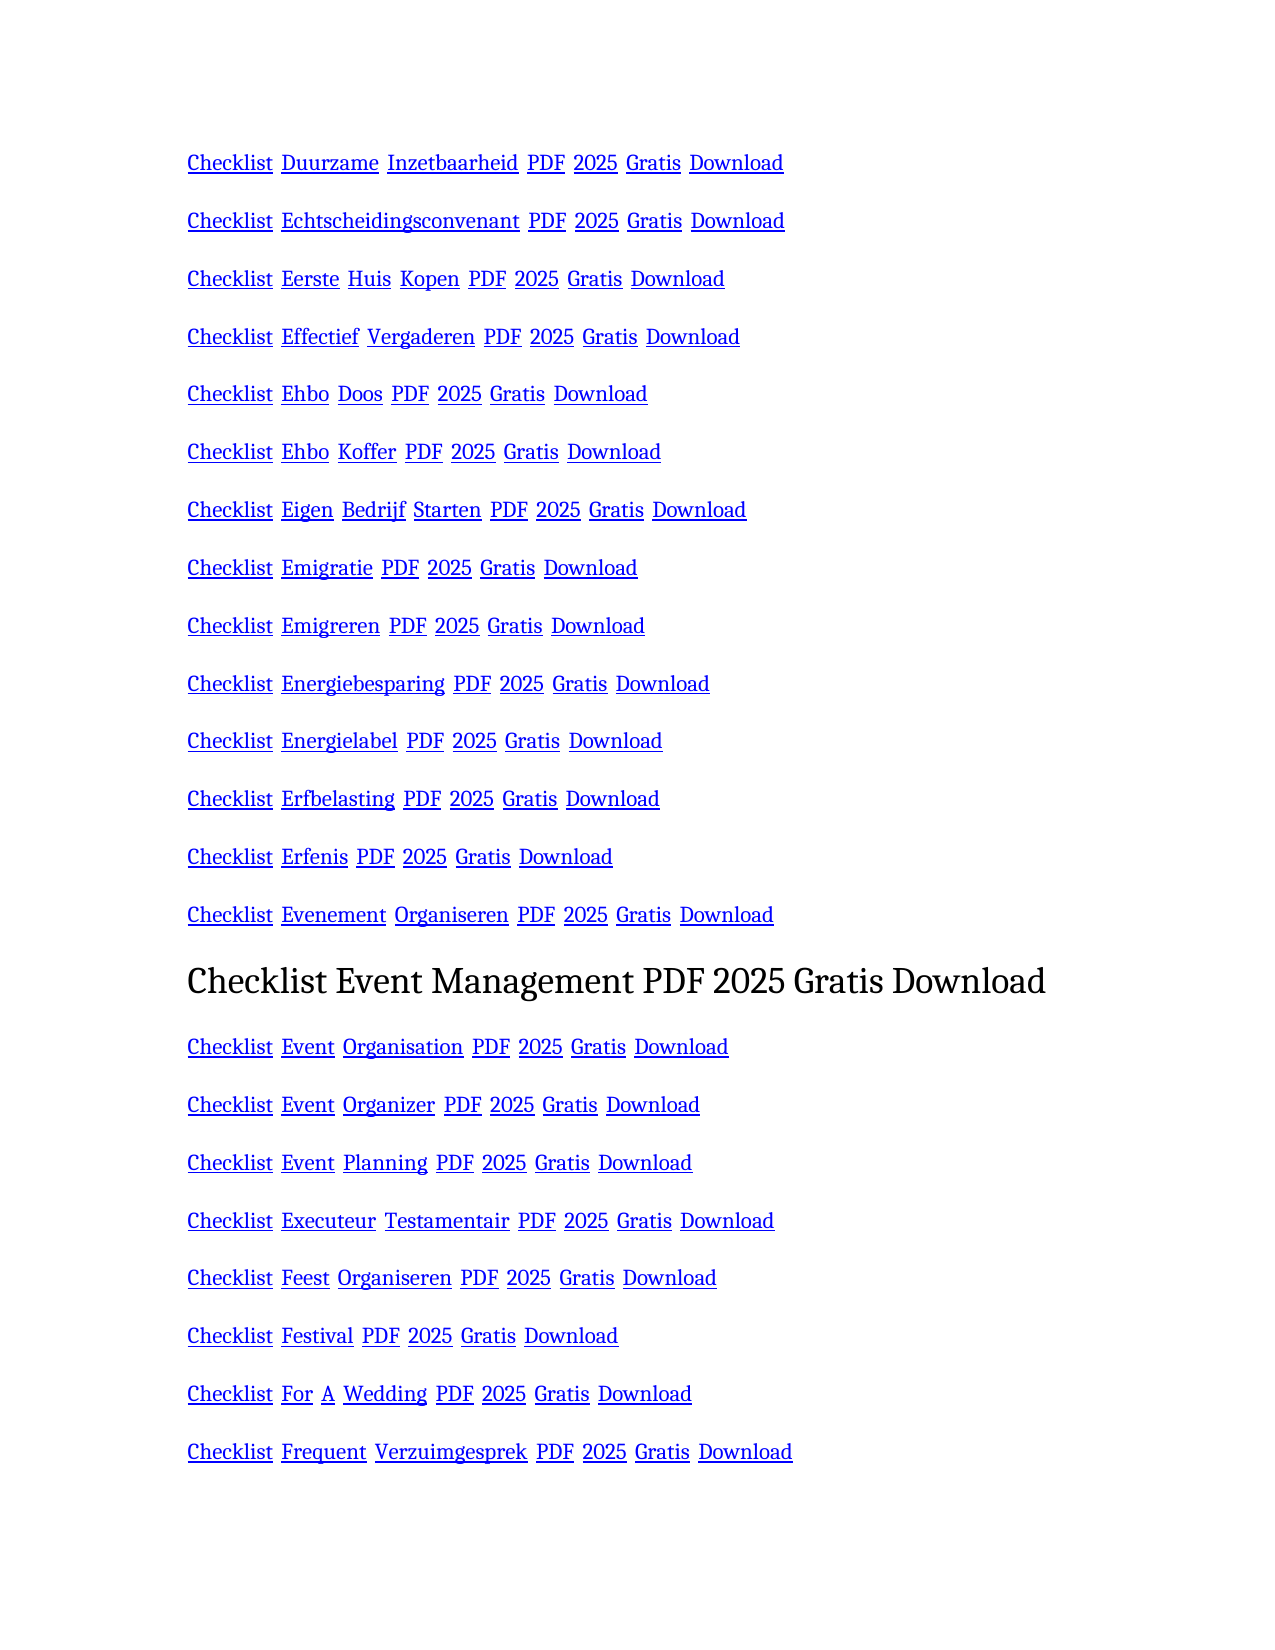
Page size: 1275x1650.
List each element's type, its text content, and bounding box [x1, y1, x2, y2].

text Checklist Event Organisation PDF 2025 Gratis Download [187, 1034, 1087, 1060]
text Checklist Event Planning PDF 2025 Gratis Download [187, 1149, 1087, 1176]
text Checklist Executeur Testamentair PDF 2025 Gratis Download [187, 1207, 1087, 1234]
text Checklist Ehbo Koffer PDF 2025 Gratis Download [187, 439, 1087, 465]
text Checklist Energiebesparing PDF 2025 Gratis Download [187, 670, 1087, 697]
text Checklist Echtscheidingsconvenant PDF 2025 Gratis Download [187, 208, 1087, 234]
text Checklist Event Organizer PDF 2025 Gratis Download [187, 1092, 1087, 1118]
text Checklist Emigreren PDF 2025 Gratis Download [187, 612, 1087, 639]
text Checklist Evenement Organiseren PDF 2025 Gratis Download [187, 902, 1087, 928]
text Checklist Event Management PDF 2025 Gratis Download [187, 959, 1087, 1002]
text Checklist Ehbo Doos PDF 2025 Gratis Download [187, 381, 1087, 408]
text Checklist Effectief Vergaderen PDF 2025 Gratis Download [187, 323, 1087, 350]
text Checklist Erfenis PDF 2025 Gratis Download [187, 844, 1087, 870]
text Checklist Eerste Huis Kopen PDF 2025 Gratis Download [187, 266, 1087, 292]
text Checklist Festival PDF 2025 Gratis Download [187, 1323, 1087, 1349]
text Checklist Eigen Bedrijf Starten PDF 2025 Gratis Download [187, 497, 1087, 523]
text Checklist For A Wedding PDF 2025 Gratis Download [187, 1381, 1087, 1407]
text Checklist Feest Organiseren PDF 2025 Gratis Download [187, 1265, 1087, 1292]
text Checklist Frequent Verzuimgesprek PDF 2025 Gratis Download [187, 1439, 1087, 1465]
text Checklist Duurzame Inzetbaarheid PDF 2025 Gratis Download [187, 150, 1087, 176]
text Checklist Emigratie PDF 2025 Gratis Download [187, 555, 1087, 581]
text Checklist Energielabel PDF 2025 Gratis Download [187, 728, 1087, 754]
text Checklist Erfbelasting PDF 2025 Gratis Download [187, 786, 1087, 812]
